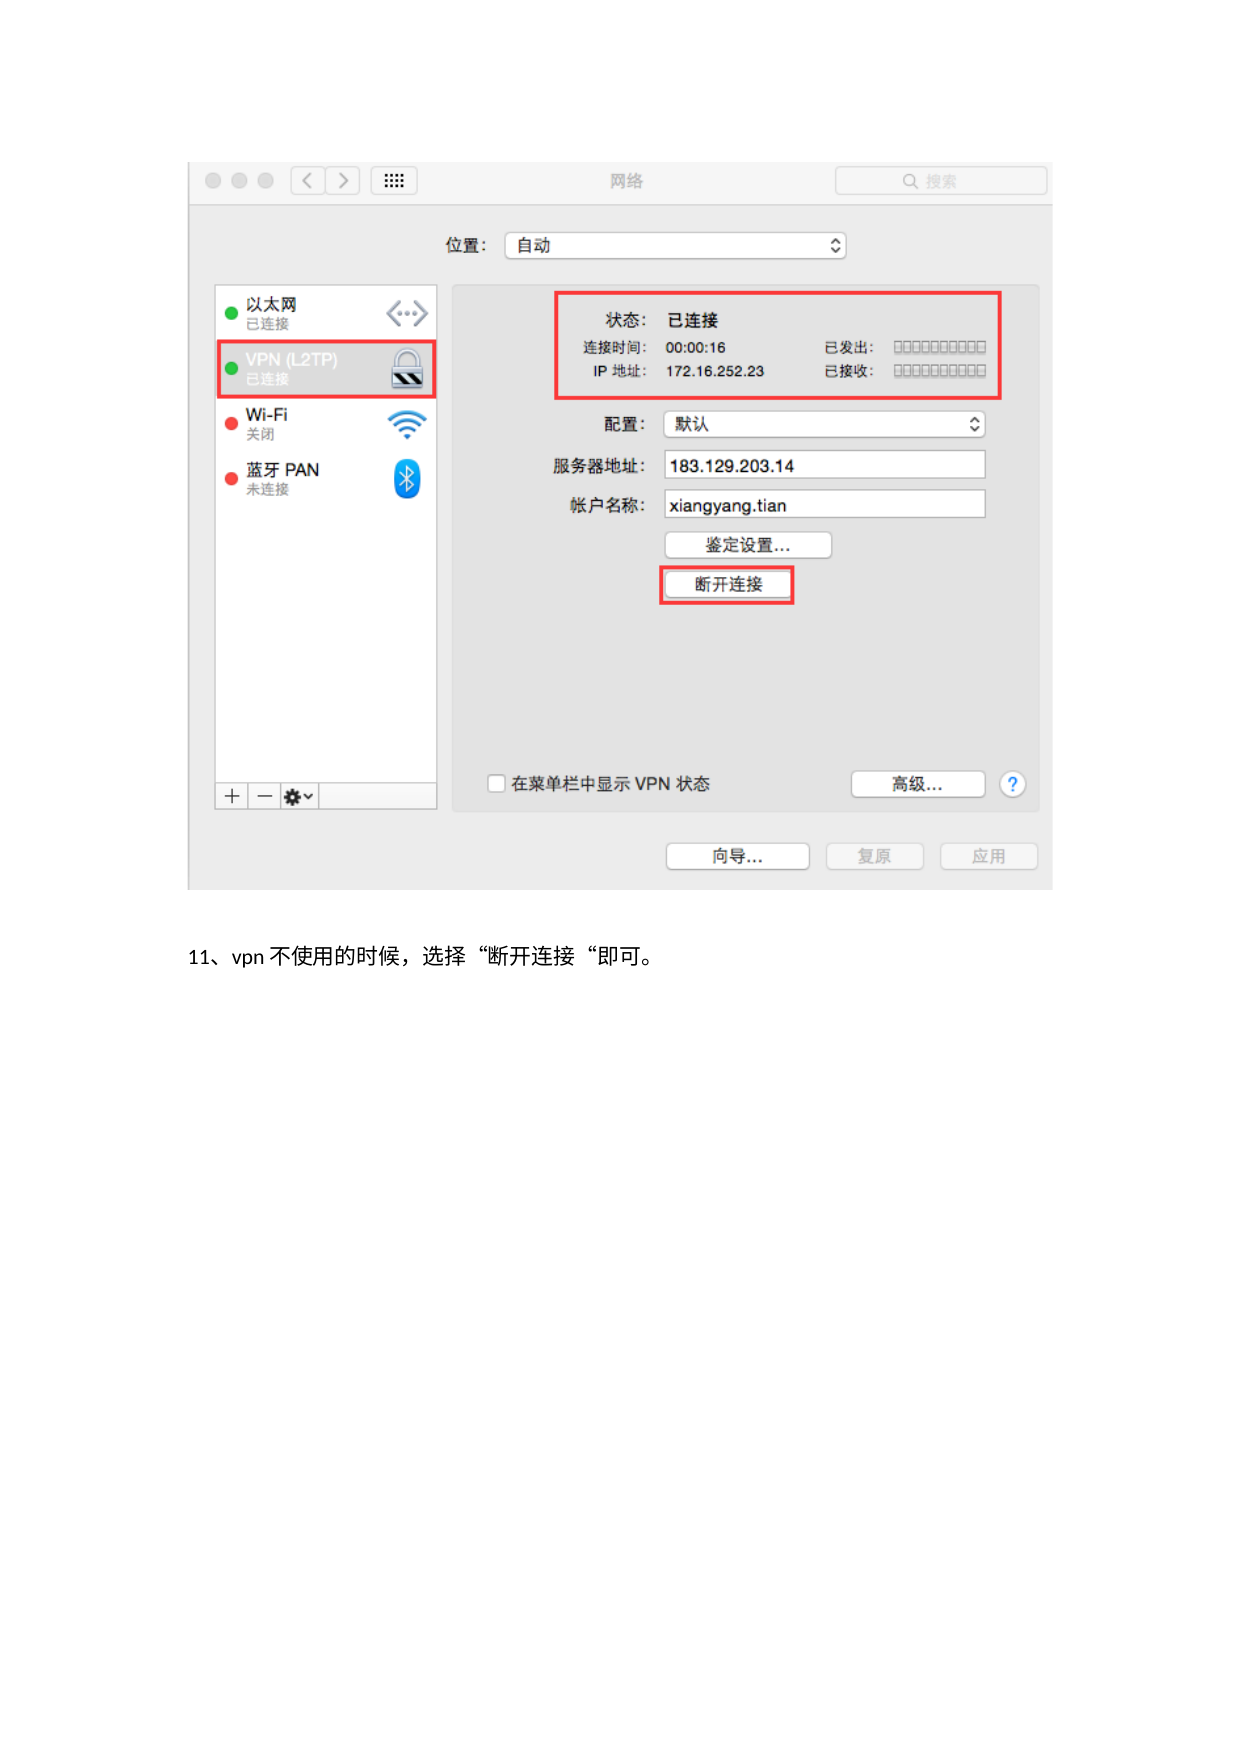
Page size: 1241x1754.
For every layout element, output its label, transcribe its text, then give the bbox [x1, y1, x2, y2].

text 11、vpn不使用的时候，选择“断开连接“即可。 [187, 939, 1053, 971]
picture [187, 162, 1053, 890]
